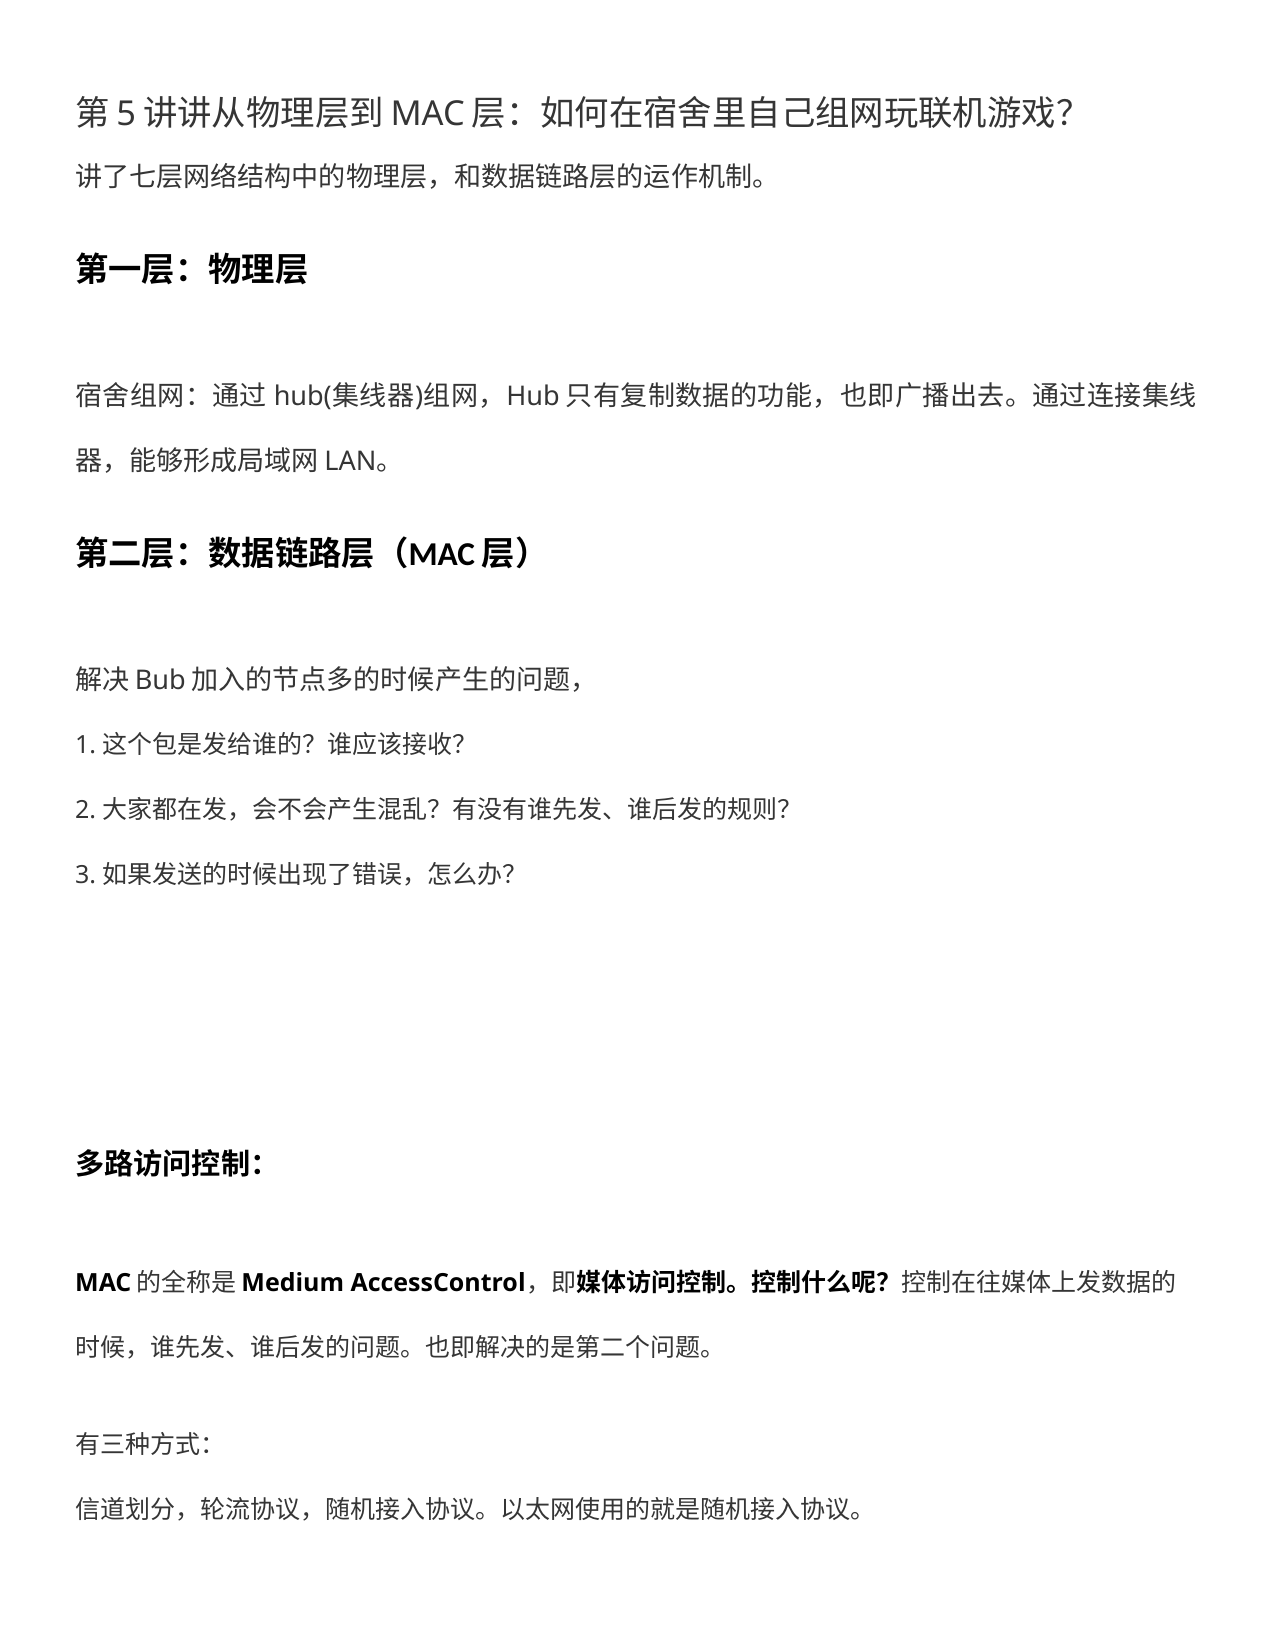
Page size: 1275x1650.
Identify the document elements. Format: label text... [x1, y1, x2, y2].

subtitle 多路访问控制： [75, 1129, 1200, 1194]
subtitle 第一层：物理层 [75, 234, 1200, 299]
text 第5讲讲从物理层到MAC层：如何在宿舍里自己组网玩联机游戏？ [75, 77, 1200, 142]
text 2. 大家都在发，会不会产生混乱？有没有谁先发、谁后发的规则？ [75, 775, 1200, 840]
text MAC的全称是Medium AccessControl，即媒体访问控制。控制什么呢？控制在往媒体上发数据的时候，谁先发、谁后发的问题。也即解决的是第二个问题。 [75, 1248, 1200, 1378]
text 1. 这个包是发给谁的？谁应该接收？ [75, 710, 1200, 775]
text 信道划分，轮流协议，随机接入协议。以太网使用的就是随机接入协议。 [75, 1475, 1200, 1540]
text 3. 如果发送的时候出现了错误，怎么办？ [75, 840, 1200, 905]
text 有三种方式： [75, 1410, 1200, 1475]
text 讲了七层网络结构中的物理层，和数据链路层的运作机制。 [75, 142, 1200, 207]
text 宿舍组网：通过hub(集线器)组网，Hub只有复制数据的功能，也即广播出去。通过连接集线器，能够形成局域网LAN。 [75, 361, 1200, 491]
subtitle 第二层：数据链路层（MAC层） [75, 518, 1200, 583]
text 解决Bub加入的节点多的时候产生的问题， [75, 645, 1200, 710]
